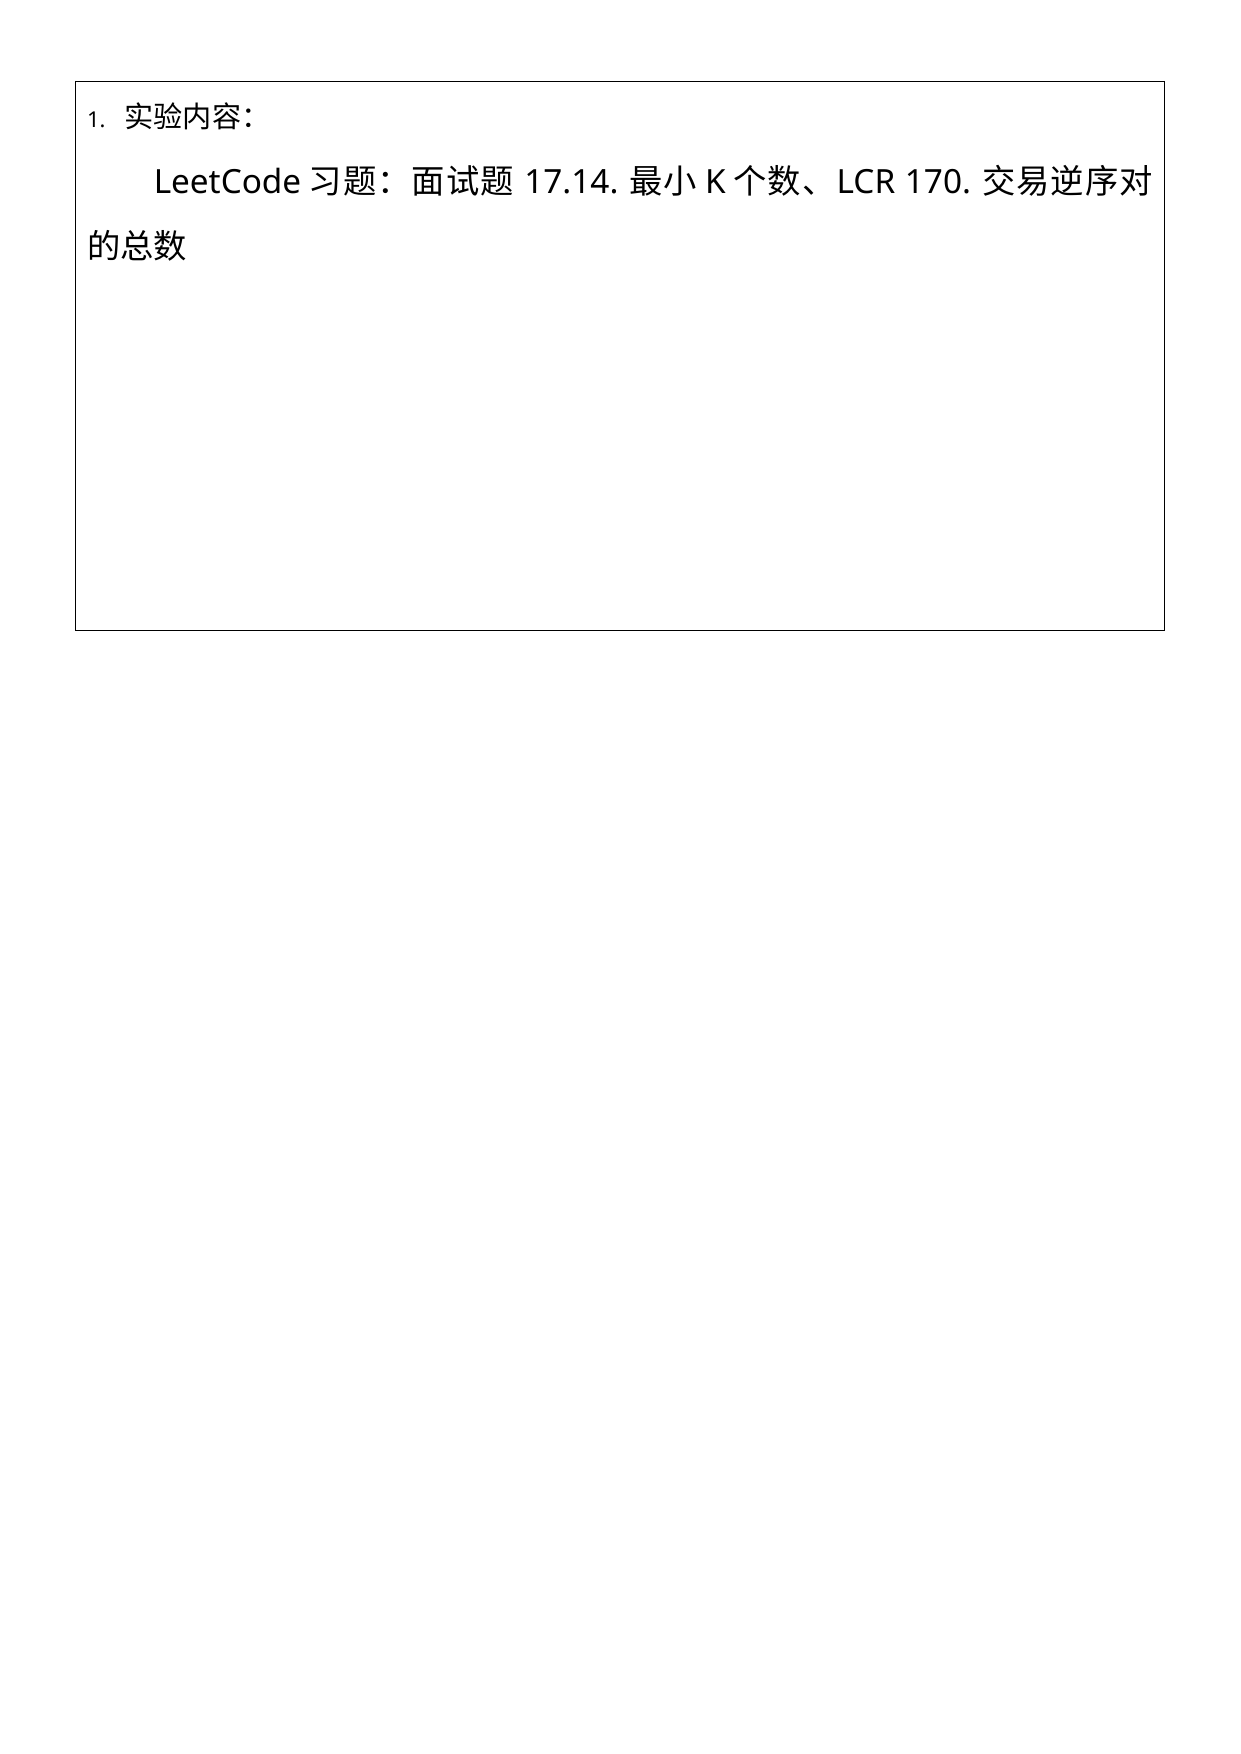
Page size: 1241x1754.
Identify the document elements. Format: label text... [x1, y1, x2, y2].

table_cell 实验内容： LeetCode习题：面试题 17.14. 最小K个数、LCR 170. 交易逆序对的总数 [76, 82, 1164, 630]
